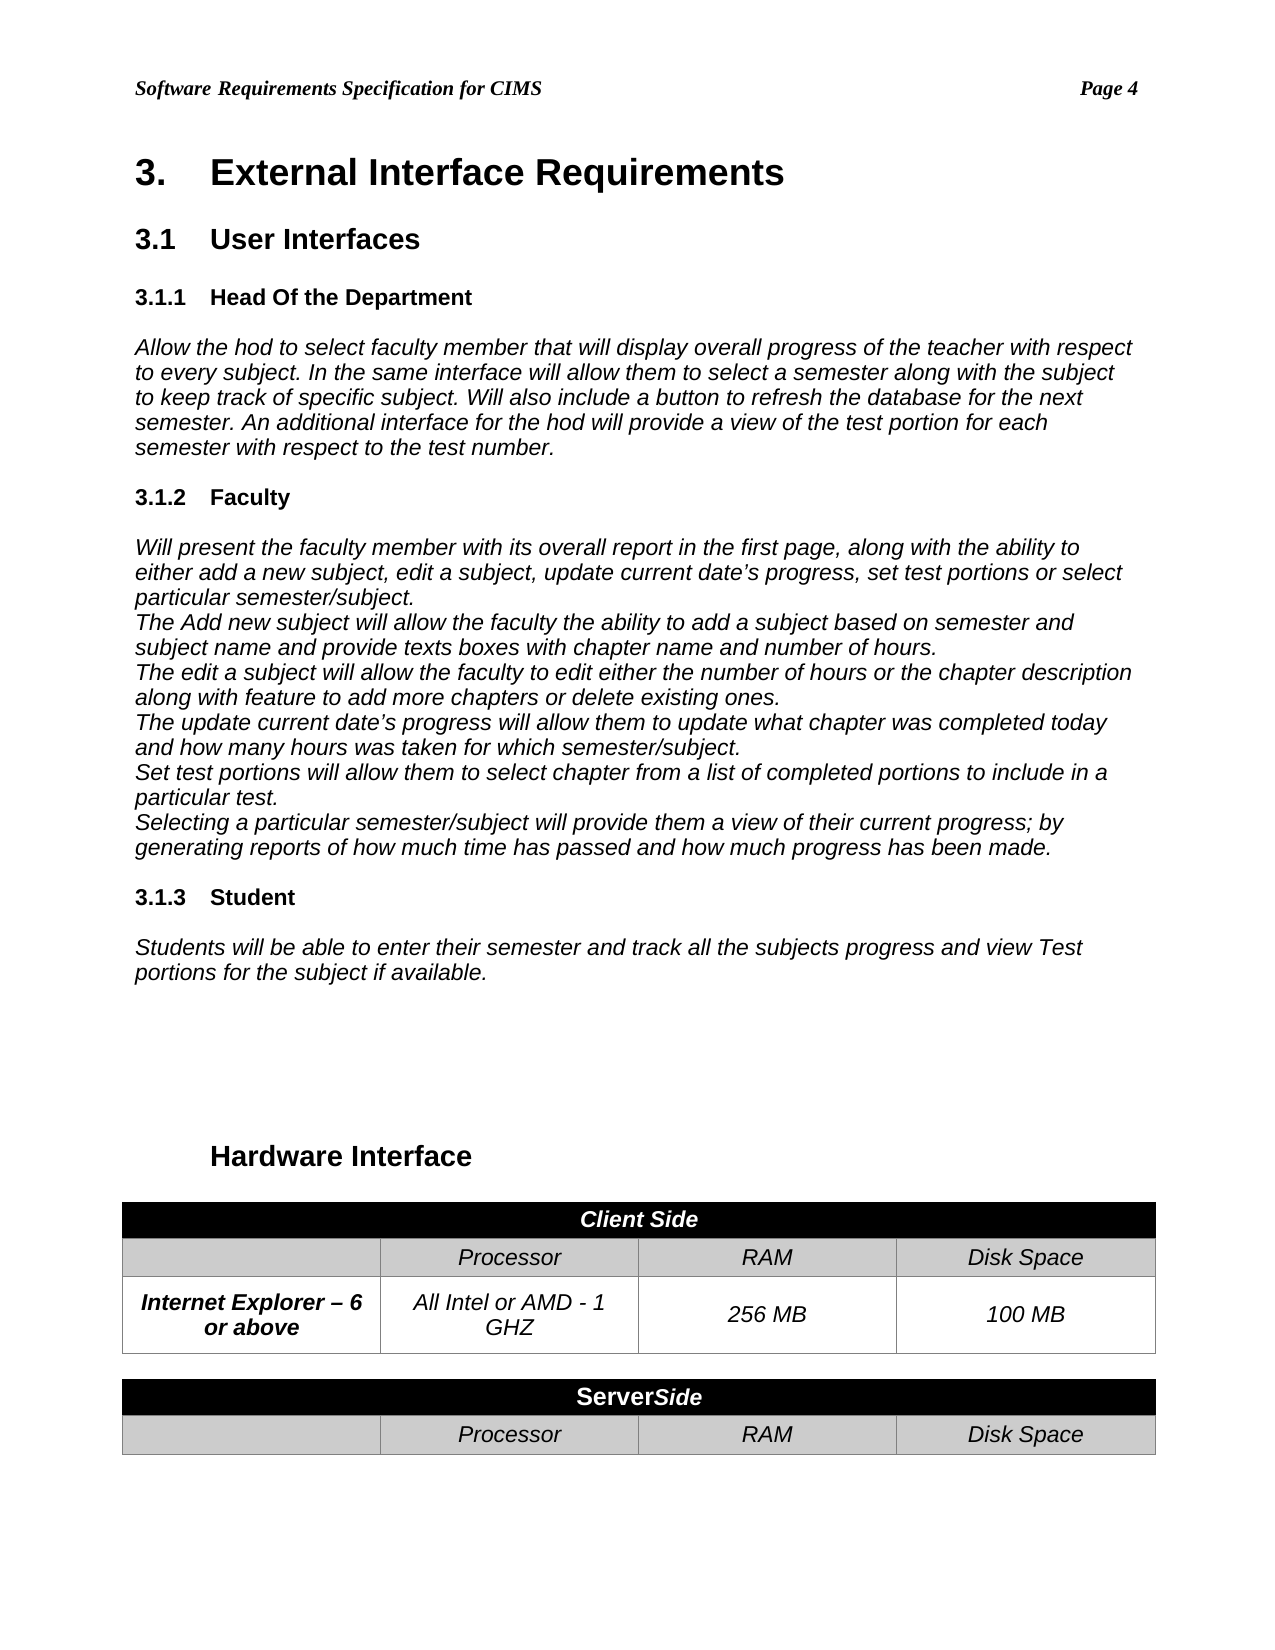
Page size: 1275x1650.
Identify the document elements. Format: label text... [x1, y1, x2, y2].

subtitle User Interfaces [135, 222, 1140, 256]
table_header Client Side [123, 1203, 1155, 1238]
text Will present the faculty member with its overall report in the first page, along with the ability to either add a new subject, edit a subject, update current date’s progress, set test portions or select particular semester/subject. [135, 535, 1140, 610]
text Allow the hod to select faculty member that will display overall progress of the teacher with respect to every subject. In the same interface will allow them to select a semester along with the subject to keep track of specific subject. Will also include a button to refresh the database for the next semester. An additional interface for the hod will provide a view of the test portion for each semester with respect to the test number. [135, 335, 1140, 460]
table_cell Processor [381, 1239, 638, 1276]
table_cell Processor [381, 1416, 638, 1454]
list Faculty [135, 485, 1140, 510]
subtitle Hardware Interface [135, 1139, 1140, 1173]
text The update current date’s progress will allow them to update what chapter was completed today and how many hours was taken for which semester/subject. [135, 710, 1140, 760]
table_cell Disk Space [897, 1416, 1155, 1454]
table_cell All Intel or AMD - 1 GHZ [381, 1277, 638, 1353]
table_cell 100 MB [897, 1277, 1155, 1353]
table_cell [123, 1416, 380, 1454]
text Selecting a particular semester/subject will provide them a view of their current progress; by generating reports of how much time has passed and how much progress has been made. [135, 810, 1140, 860]
text The edit a subject will allow the faculty to edit either the number of hours or the chapter description along with feature to add more chapters or delete existing ones. [135, 660, 1140, 710]
table_cell RAM [639, 1239, 896, 1276]
table_header ServerSide [123, 1380, 1155, 1415]
table_cell [123, 1239, 380, 1276]
table_cell Disk Space [897, 1239, 1155, 1276]
list Head Of the Department [135, 285, 1140, 310]
table_cell 256 MB [639, 1277, 896, 1353]
text Set test portions will allow them to select chapter from a list of completed portions to include in a particular test. [135, 760, 1140, 810]
table_cell Internet Explorer – 6 or above [123, 1277, 380, 1353]
text The Add new subject will allow the faculty the ability to add a subject based on semester and subject name and provide texts boxes with chapter name and number of hours. [135, 610, 1140, 660]
list Student [135, 885, 1140, 910]
subtitle External Interface Requirements [135, 150, 1140, 193]
text Students will be able to enter their semester and track all the subjects progress and view Test portions for the subject if available. [135, 935, 1140, 985]
table_cell RAM [639, 1416, 896, 1454]
